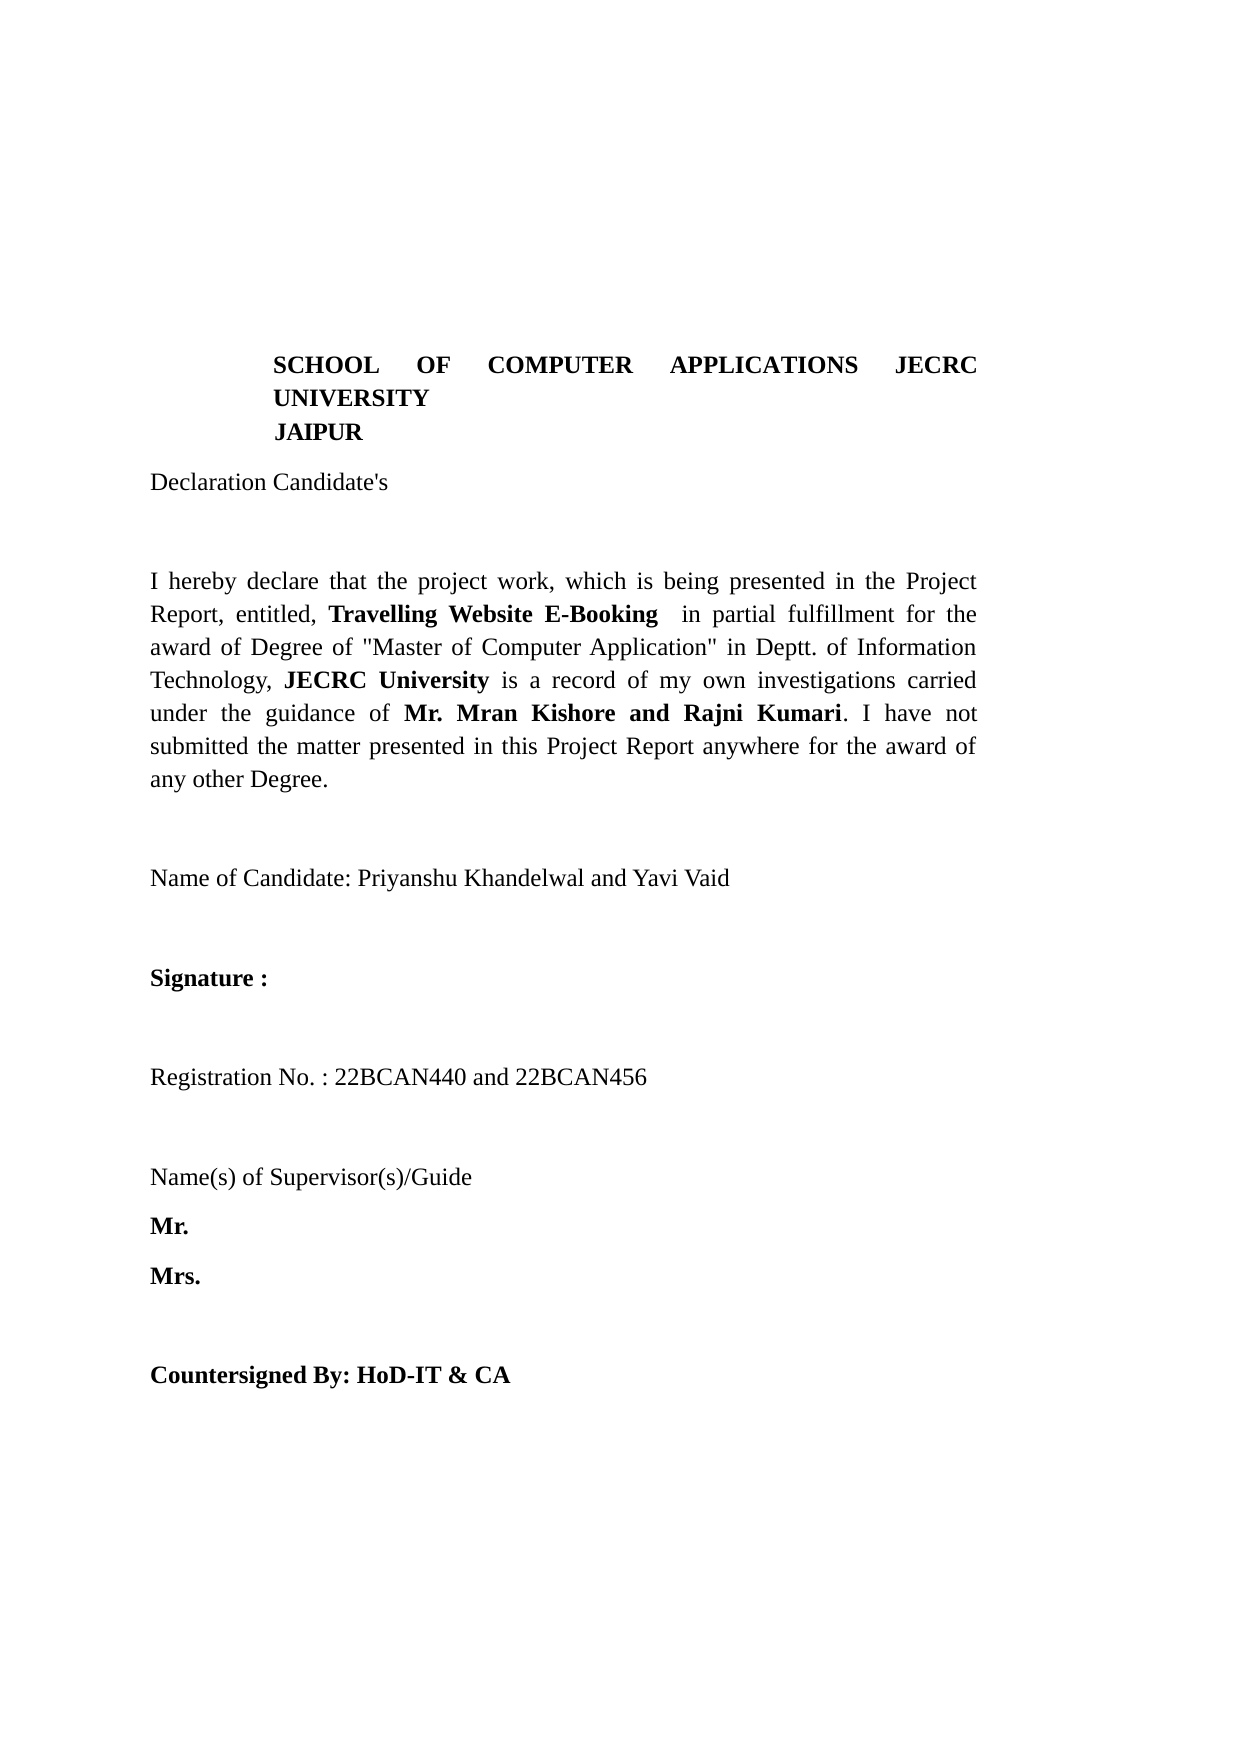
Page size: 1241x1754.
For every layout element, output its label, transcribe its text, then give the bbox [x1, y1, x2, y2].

text Mrs. [150, 1261, 1092, 1290]
text I hereby declare that the project work, which is being presented in the Project Report, entitled, Travelling Website E-Booking in partial fulfillment for the award of Degree of "Master of Computer Application" in Deptt. of Information Technology, JECRC University is a record of my own investigations carried under the guidance of Mr. Mran Kishore and Rajni Kumari. I have not submitted the matter presented in this Project Report anywhere for the award of any other Degree. [150, 566, 978, 793]
text Mr. [150, 1211, 1092, 1240]
text Countersigned By: HoD-IT & CA [150, 1360, 1092, 1389]
text Declaration Candidate's [150, 467, 1092, 495]
text Registration No. : 22BCAN440 and 22BCAN456 [150, 1062, 1092, 1091]
subtitle SCHOOL OF COMPUTER APPLICATIONS JECRC UNIVERSITY [273, 350, 978, 412]
text JAIPUR [274, 417, 978, 446]
text Name of Candidate: Priyanshu Khandelwal and Yavi Vaid [150, 863, 1092, 892]
text Signature : [150, 963, 1092, 992]
text Name(s) of Supervisor(s)/Guide [150, 1162, 1092, 1190]
